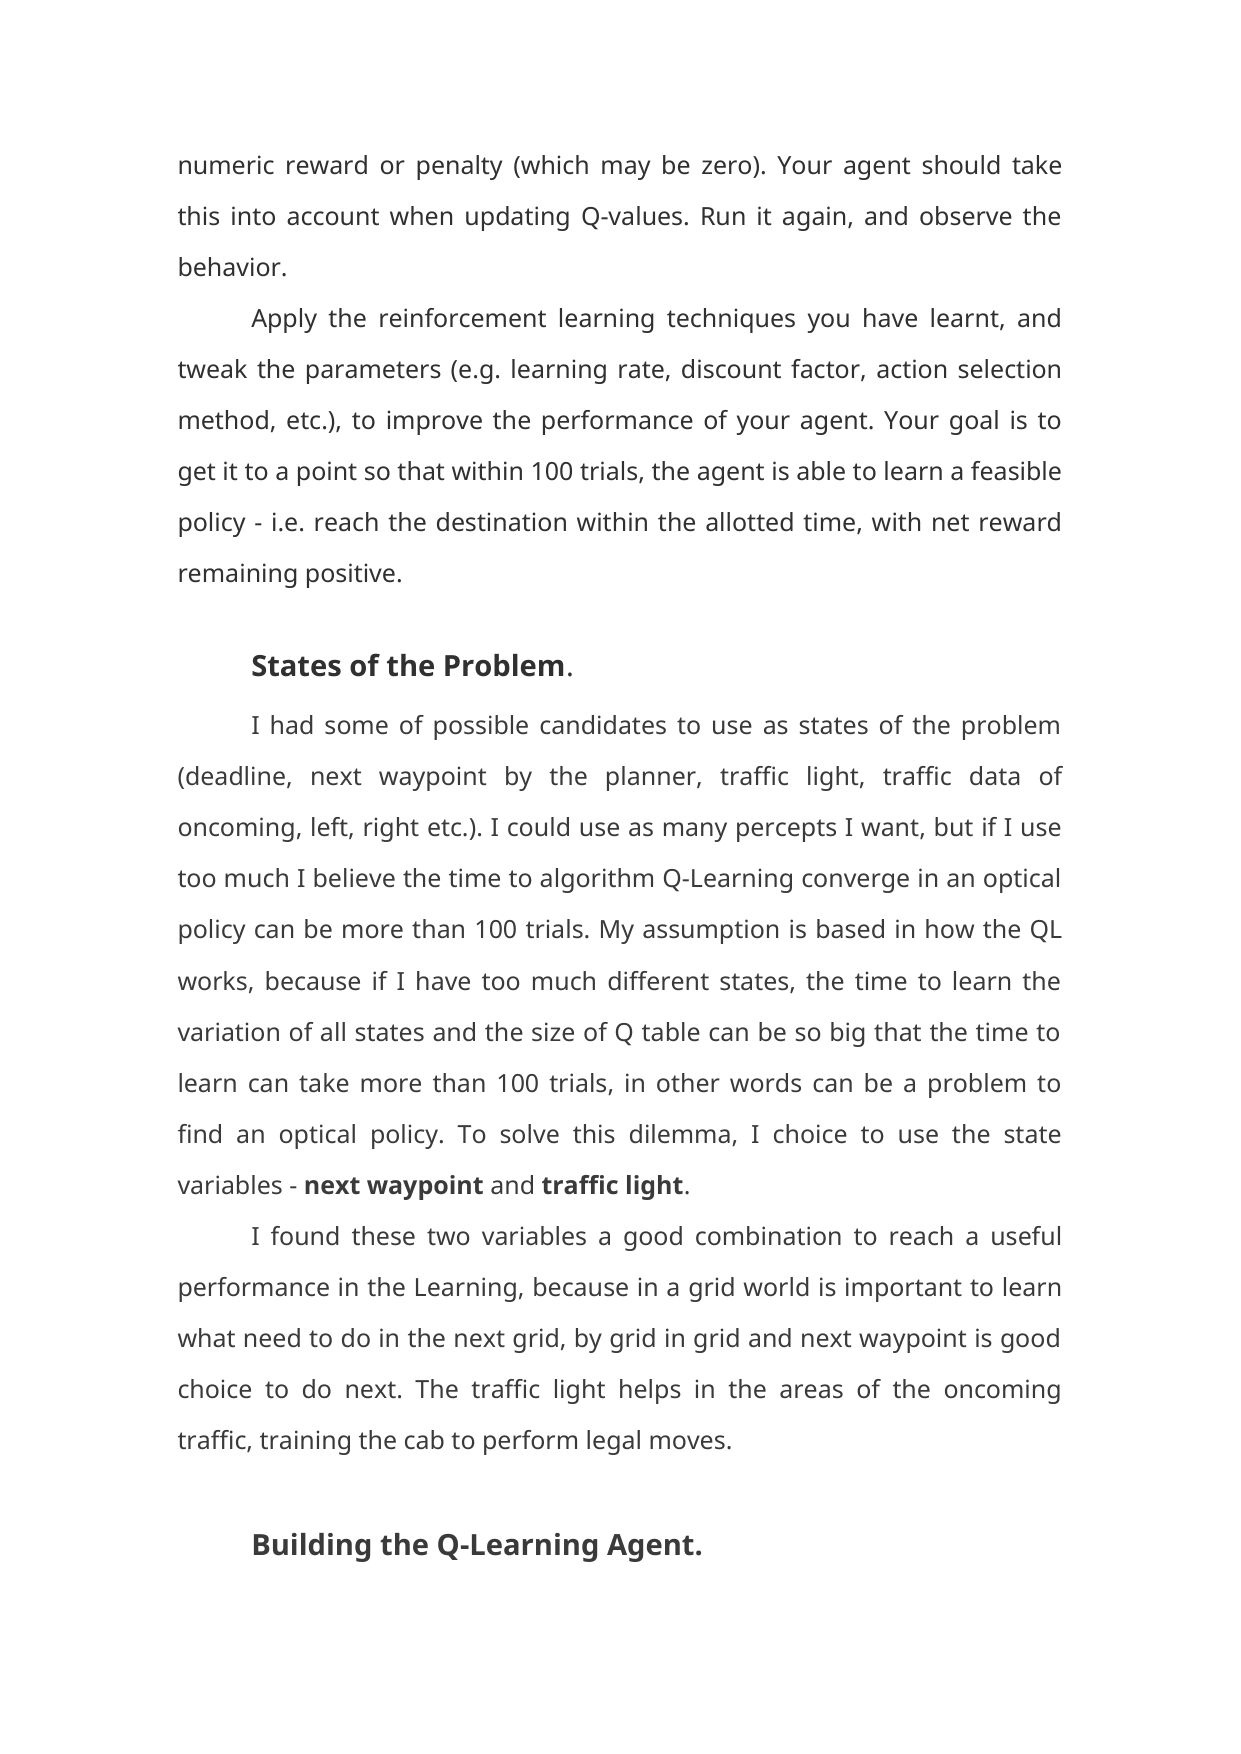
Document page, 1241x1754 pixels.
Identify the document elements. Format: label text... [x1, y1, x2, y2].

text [177, 148, 1063, 284]
text Apply the reinforcement learning techniques you have learnt, and tweak the parameters (e.g. learning rate, discount factor, action selection method, etc.), to improve the performance of your agent. Your goal is to get it to a point so that within 100 trials, the agent is able to learn a feasible policy - i.e. reach the destination within the allotted time, with net reward remaining positive. [177, 301, 1063, 590]
text I had some of possible candidates to use as states of the problem (deadline, next waypoint by the planner, traffic light, traffic data of oncoming, left, right etc.). I could use as many percepts I want, but if I use too much I believe the time to algorithm Q-Learning converge in an optical policy can be more than 100 trials. My assumption is based in how the QL works, because if I have too much different states, the time to learn the variation of all states and the size of Q table can be so big that the time to learn can take more than 100 trials, in other words can be a problem to find an optical policy. To solve this dilemma, I choice to use the state variables - next waypoint and traffic light. [177, 708, 1063, 1201]
text Building the Q-Learning Agent. [177, 1524, 1063, 1564]
text I found these two variables a good combination to reach a useful performance in the Learning, because in a grid world is important to learn what need to do in the next grid, by grid in grid and next waypoint is good choice to do next. The traffic light helps in the areas of the oncoming traffic, training the cab to perform legal moves. [177, 1218, 1063, 1457]
text States of the Problem. [177, 645, 1063, 684]
